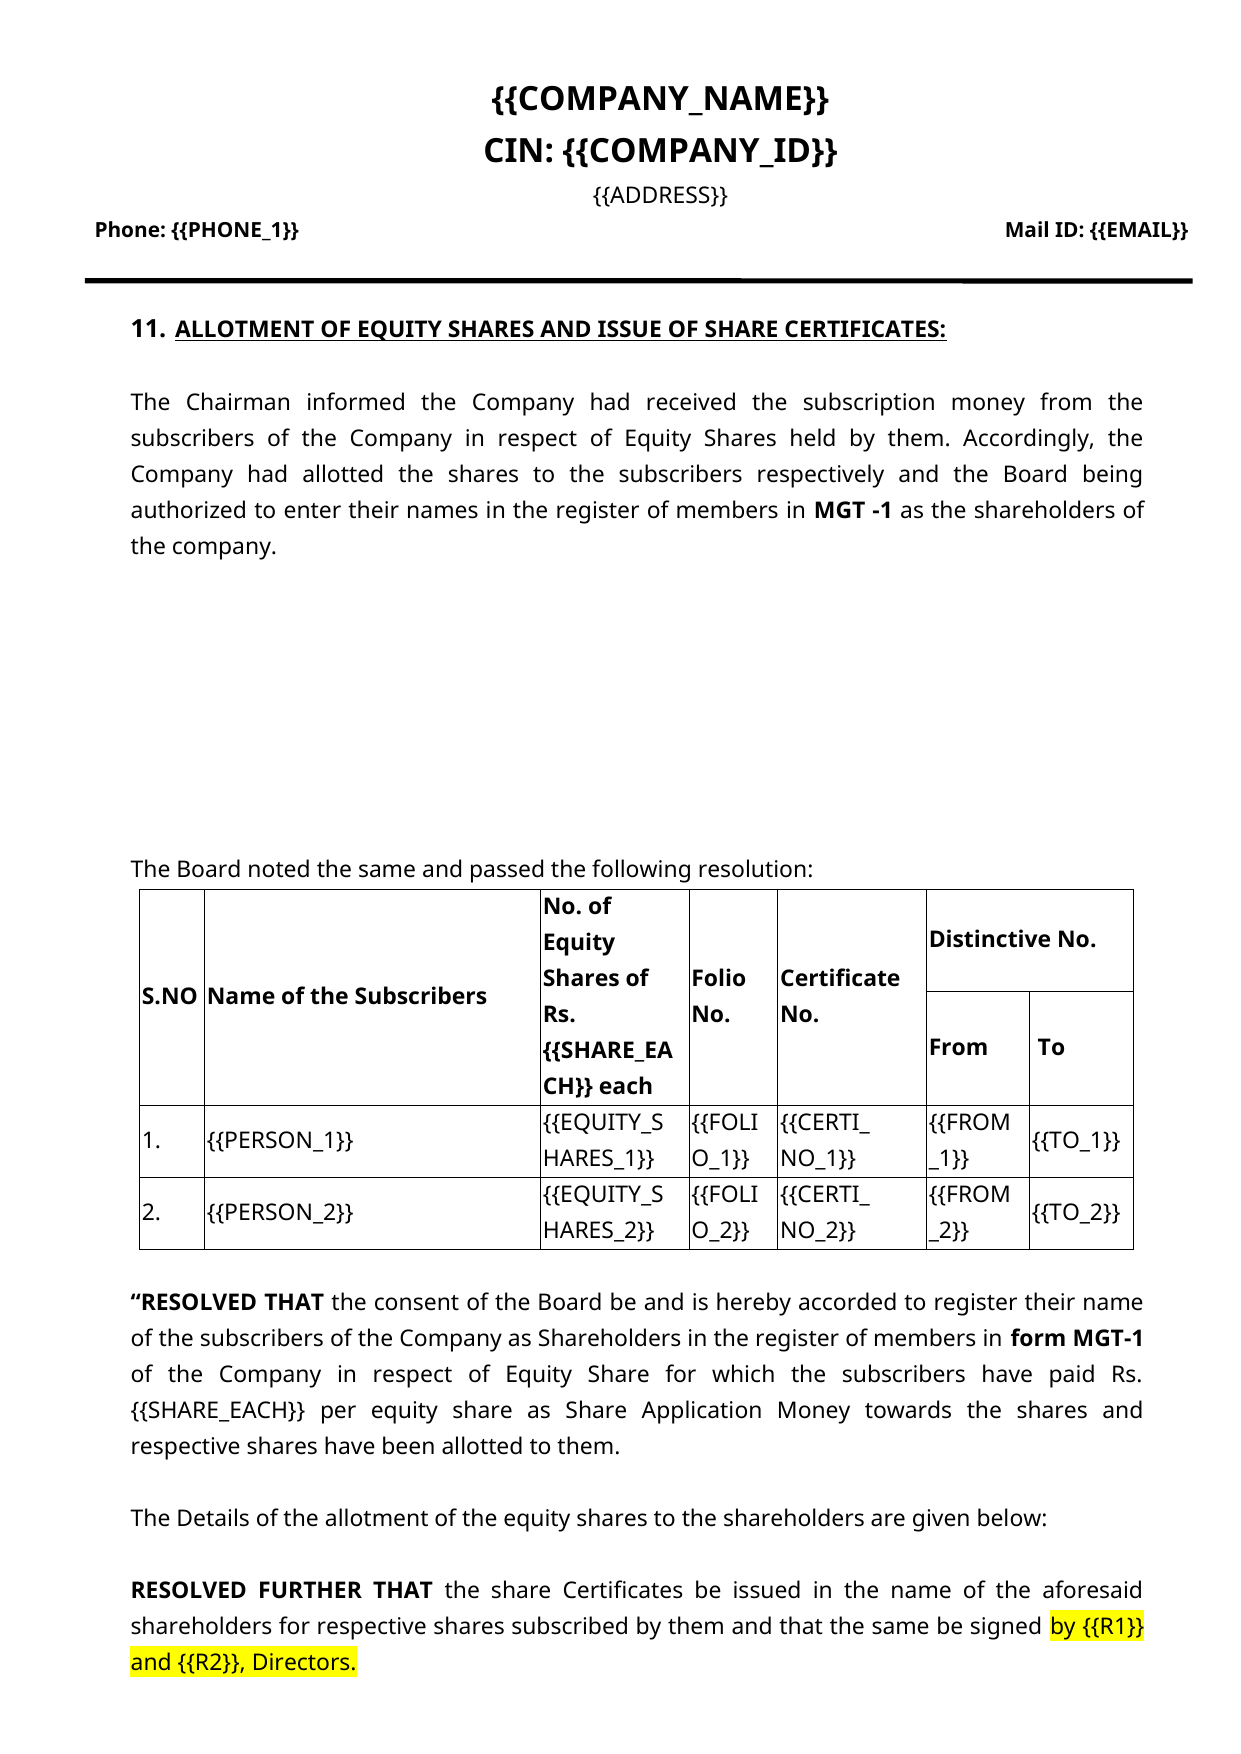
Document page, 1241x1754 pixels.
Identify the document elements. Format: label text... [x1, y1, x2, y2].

table_cell {{FROM_2}} [927, 1178, 1029, 1249]
table_cell 2. [140, 1178, 204, 1249]
table_cell {{PERSON_2}} [205, 1178, 540, 1249]
table_cell {{FOLIO_2}} [690, 1178, 777, 1249]
table_cell To [1030, 992, 1133, 1105]
table_header Certificate No. [778, 890, 926, 1105]
table_header No. of Equity Shares of Rs. {{SHARE_EACH}} each [541, 890, 689, 1105]
table_cell {{EQUITY_SHARES_1}} [541, 1106, 689, 1177]
table_cell {{TO_1}} [1030, 1106, 1133, 1177]
table_cell {{CERTI_NO_1}} [778, 1106, 926, 1177]
table_header Distinctive No. [927, 890, 1133, 991]
table_cell {{EQUITY_SHARES_2}} [541, 1178, 689, 1249]
text The Chairman informed the Company had received the subscription money from the subscribers of the Company in respect of Equity Shares held by them. Accordingly, the Company had allotted the shares to the subscribers respectively and the Board being authorized to enter their names in the register of members in MGT -1 as the shareholders of the company. [130, 386, 1144, 561]
table_cell {{FOLIO_1}} [690, 1106, 777, 1177]
table_header S.NO [140, 890, 204, 1105]
table_cell {{FROM_1}} [927, 1106, 1029, 1177]
text The Board noted the same and passed the following resolution: [130, 853, 1144, 884]
text RESOLVED FURTHER THAT the share Certificates be issued in the name of the aforesaid shareholders for respective shares subscribed by them and that the same be signed by {{R1}} and {{R2}}, Directors. [130, 1574, 1144, 1677]
text “RESOLVED THAT the consent of the Board be and is hereby accorded to register their name of the subscribers of the Company as Shareholders in the register of members in form MGT-1 of the Company in respect of Equity Share for which the subscribers have paid Rs. {{SHARE_EACH}} per equity share as Share Application Money towards the shares and respective shares have been allotted to them. [130, 1286, 1144, 1461]
text The Details of the allotment of the equity shares to the shareholders are given below: [130, 1502, 1144, 1533]
table_cell {{CERTI_NO_2}} [778, 1178, 926, 1249]
table_header Name of the Subscribers [205, 890, 540, 1105]
table_cell {{TO_2}} [1030, 1178, 1133, 1249]
subtitle ALLOTMENT OF EQUITY SHARES AND ISSUE OF SHARE CERTIFICATES: [130, 311, 1144, 345]
table_cell From [927, 992, 1029, 1105]
table_cell {{PERSON_1}} [205, 1106, 540, 1177]
table_header Folio No. [690, 890, 777, 1105]
table_cell 1. [140, 1106, 204, 1177]
